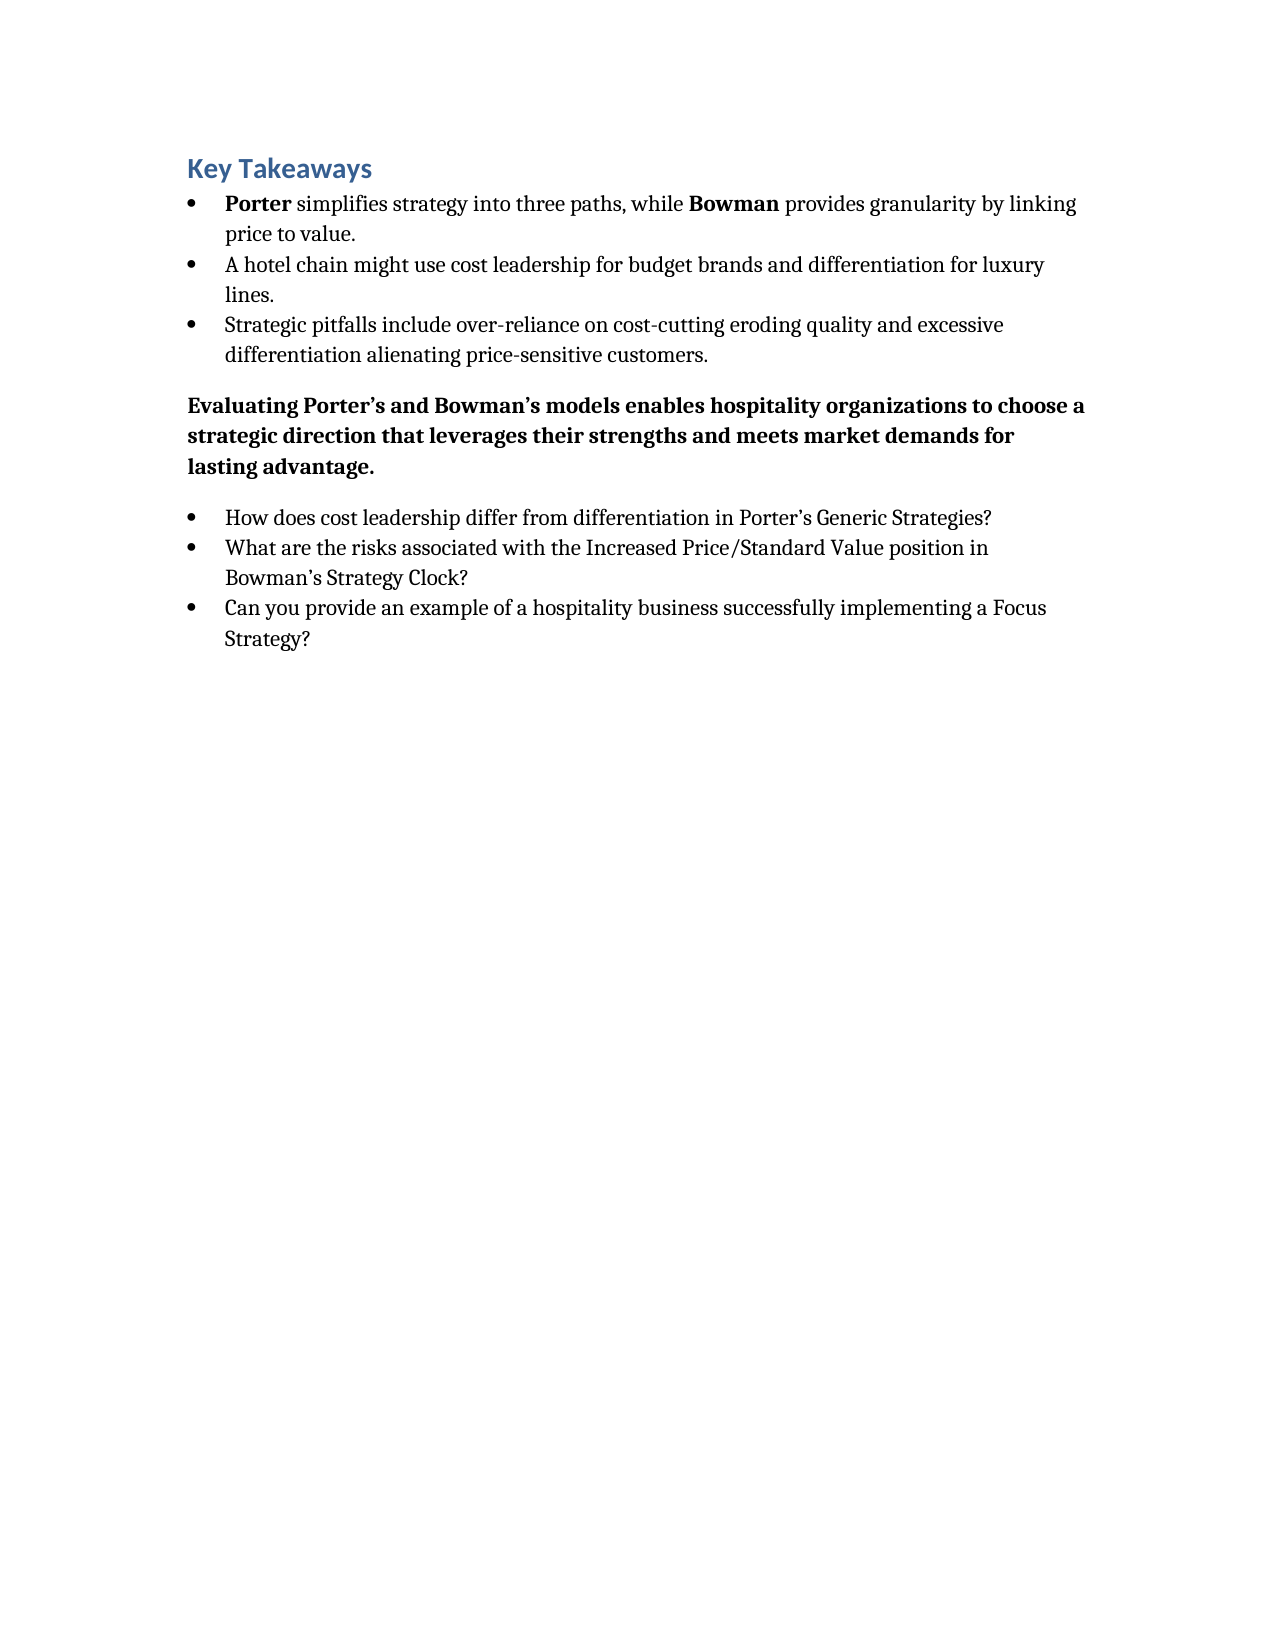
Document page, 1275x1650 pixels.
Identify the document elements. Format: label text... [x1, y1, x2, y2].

list Strategic pitfalls include over-reliance on cost-cutting eroding quality and excessive differentiation alienating price-sensitive customers. [187, 312, 1087, 368]
text Evaluating Porter’s and Bowman’s models enables hospitality organizations to choose a strategic direction that leverages their strengths and meets market demands for lasting advantage. [187, 393, 1087, 480]
list How does cost leadership differ from differentiation in Porter’s Generic Strategies? [187, 504, 1087, 531]
subtitle Key Takeaways [187, 150, 1087, 186]
list What are the risks associated with the Increased Price/Standard Value position in Bowman’s Strategy Clock? [187, 535, 1087, 591]
list Can you provide an example of a hospitality business successfully implementing a Focus Strategy? [187, 595, 1087, 652]
list Porter simplifies strategy into three paths, while Bowman provides granularity by linking price to value. [187, 191, 1087, 247]
list A hotel chain might use cost leadership for budget brands and differentiation for luxury lines. [187, 251, 1087, 308]
